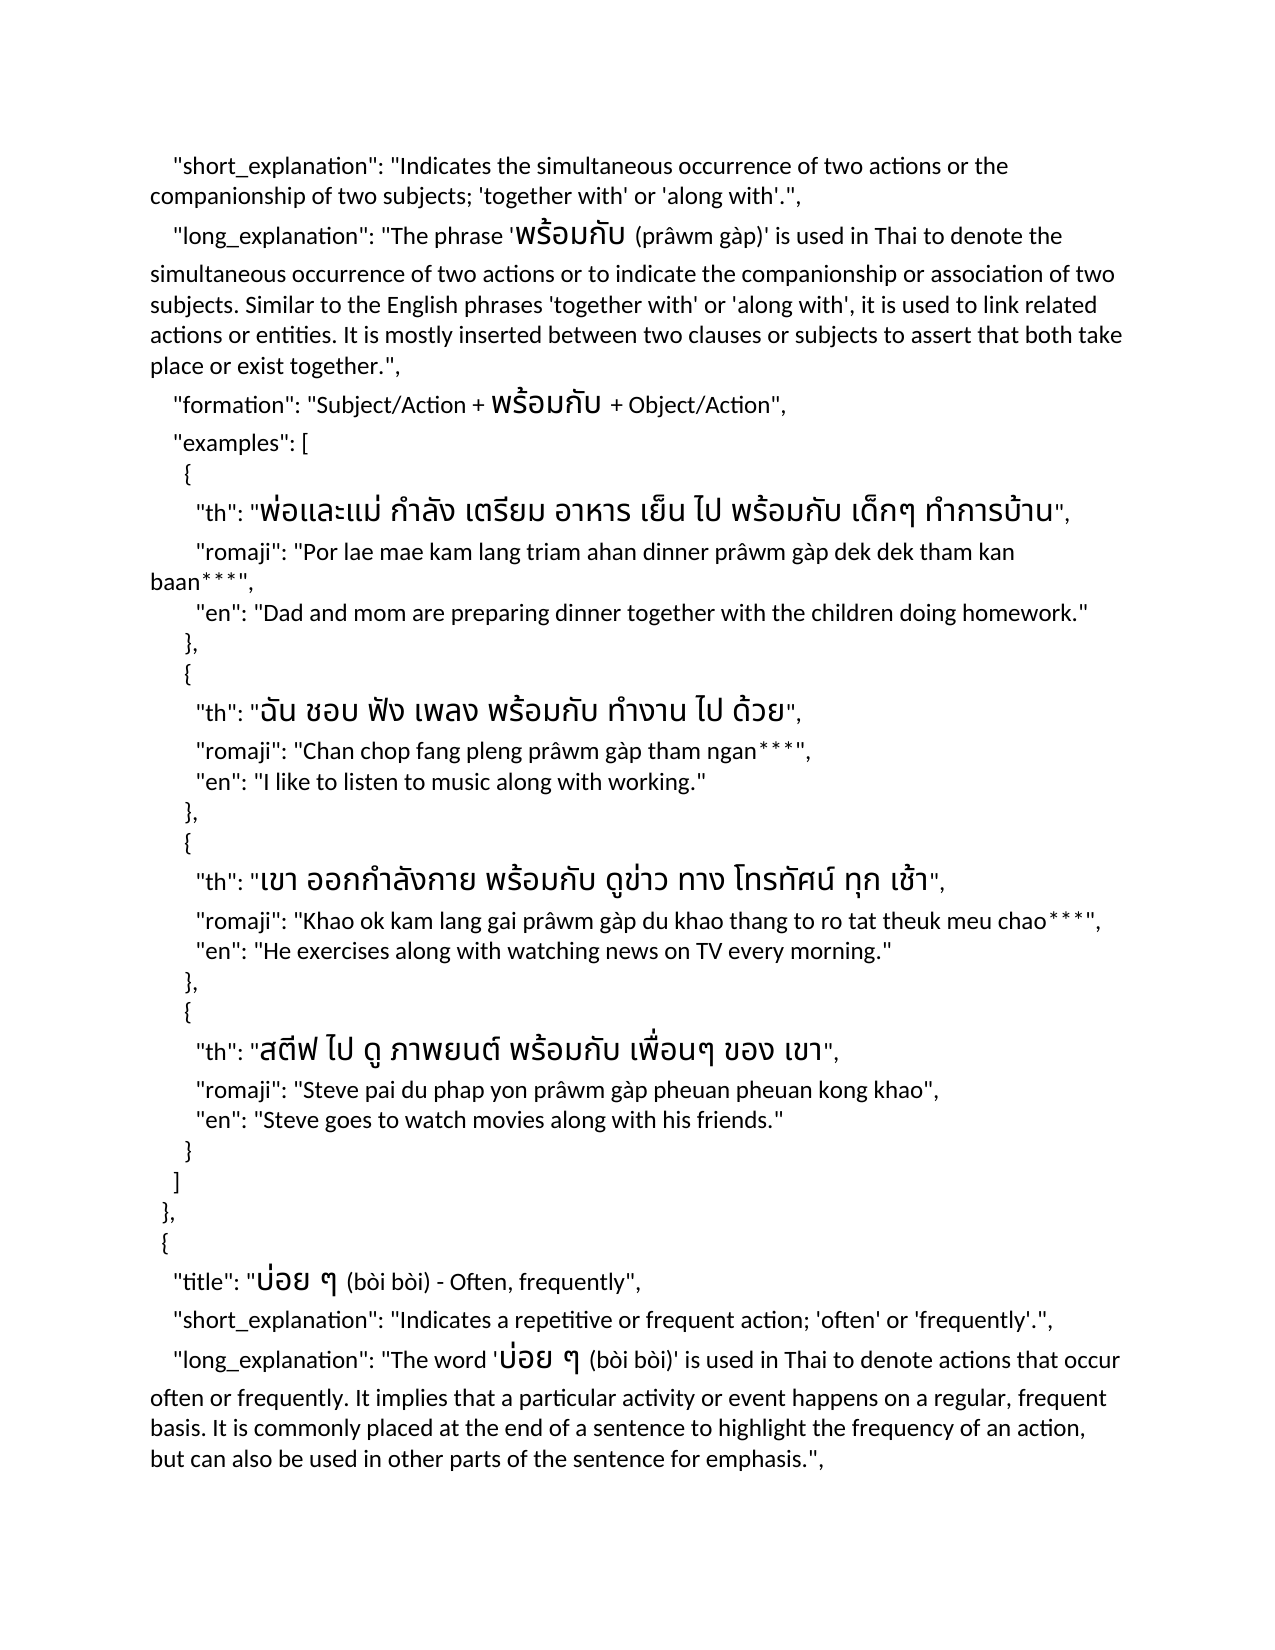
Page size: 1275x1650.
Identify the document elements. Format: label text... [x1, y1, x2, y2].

text "title": "บ่อย ๆ (bòi bòi) - Often, frequently", [150, 1257, 1125, 1304]
text { [150, 458, 1125, 488]
text "th": "พ่อและแม่ กำลัง เตรียม อาหาร เย็น ไป พร้อมกับ เด็กๆ ทำการบ้าน", [150, 488, 1125, 536]
text }, [150, 1196, 1125, 1227]
text "en": "He exercises along with watching news on TV every morning." [150, 935, 1125, 966]
text "th": "สตีฟ ไป ดู ภาพยนต์ พร้อมกับ เพื่อนๆ ของ เขา", [150, 1027, 1125, 1074]
text "romaji": "Chan chop fang pleng prâwm gàp tham ngan***", [150, 736, 1125, 766]
text "en": "I like to listen to music along with working." [150, 766, 1125, 797]
text }, [150, 627, 1125, 658]
text { [150, 996, 1125, 1027]
text { [150, 827, 1125, 858]
text }, [150, 966, 1125, 996]
text "examples": [ [150, 427, 1125, 458]
text "romaji": "Khao ok kam lang gai prâwm gàp du khao thang to ro tat theuk meu chao***", [150, 905, 1125, 935]
text "en": "Dad and mom are preparing dinner together with the children doing homework." [150, 597, 1125, 627]
text "romaji": "Por lae mae kam lang triam ahan dinner prâwm gàp dek dek tham kan baan***", [150, 536, 1125, 597]
text "th": "ฉัน ชอบ ฟัง เพลง พร้อมกับ ทำงาน ไป ด้วย", [150, 688, 1125, 736]
text "short_explanation": "Indicates the simultaneous occurrence of two actions or the companionship of two subjects; 'together with' or 'along with'.", [150, 150, 1125, 211]
text "en": "Steve goes to watch movies along with his friends." [150, 1104, 1125, 1135]
text { [150, 658, 1125, 688]
text "long_explanation": "The phrase 'พร้อมกับ (prâwm gàp)' is used in Thai to denote the simultaneous occurrence of two actions or to indicate the companionship or association of two subjects. Similar to the English phrases 'together with' or 'along with', it is used to link related actions or entities. It is mostly inserted between two clauses or subjects to assert that both take place or exist together.", [150, 211, 1125, 380]
text ] [150, 1166, 1125, 1196]
text "long_explanation": "The word 'บ่อย ๆ (bòi bòi)' is used in Thai to denote actions that occur often or frequently. It implies that a particular activity or event happens on a regular, frequent basis. It is commonly placed at the end of a sentence to highlight the frequency of an action, but can also be used in other parts of the sentence for emphasis.", [150, 1335, 1125, 1474]
text "short_explanation": "Indicates a repetitive or frequent action; 'often' or 'frequently'.", [150, 1304, 1125, 1335]
text "romaji": "Steve pai du phap yon prâwm gàp pheuan pheuan kong khao", [150, 1074, 1125, 1104]
text { [150, 1227, 1125, 1257]
text "th": "เขา ออกกำลังกาย พร้อมกับ ดูข่าว ทาง โทรทัศน์ ทุก เช้า", [150, 858, 1125, 905]
text }, [150, 797, 1125, 827]
text "formation": "Subject/Action + พร้อมกับ + Object/Action", [150, 380, 1125, 427]
text } [150, 1135, 1125, 1166]
